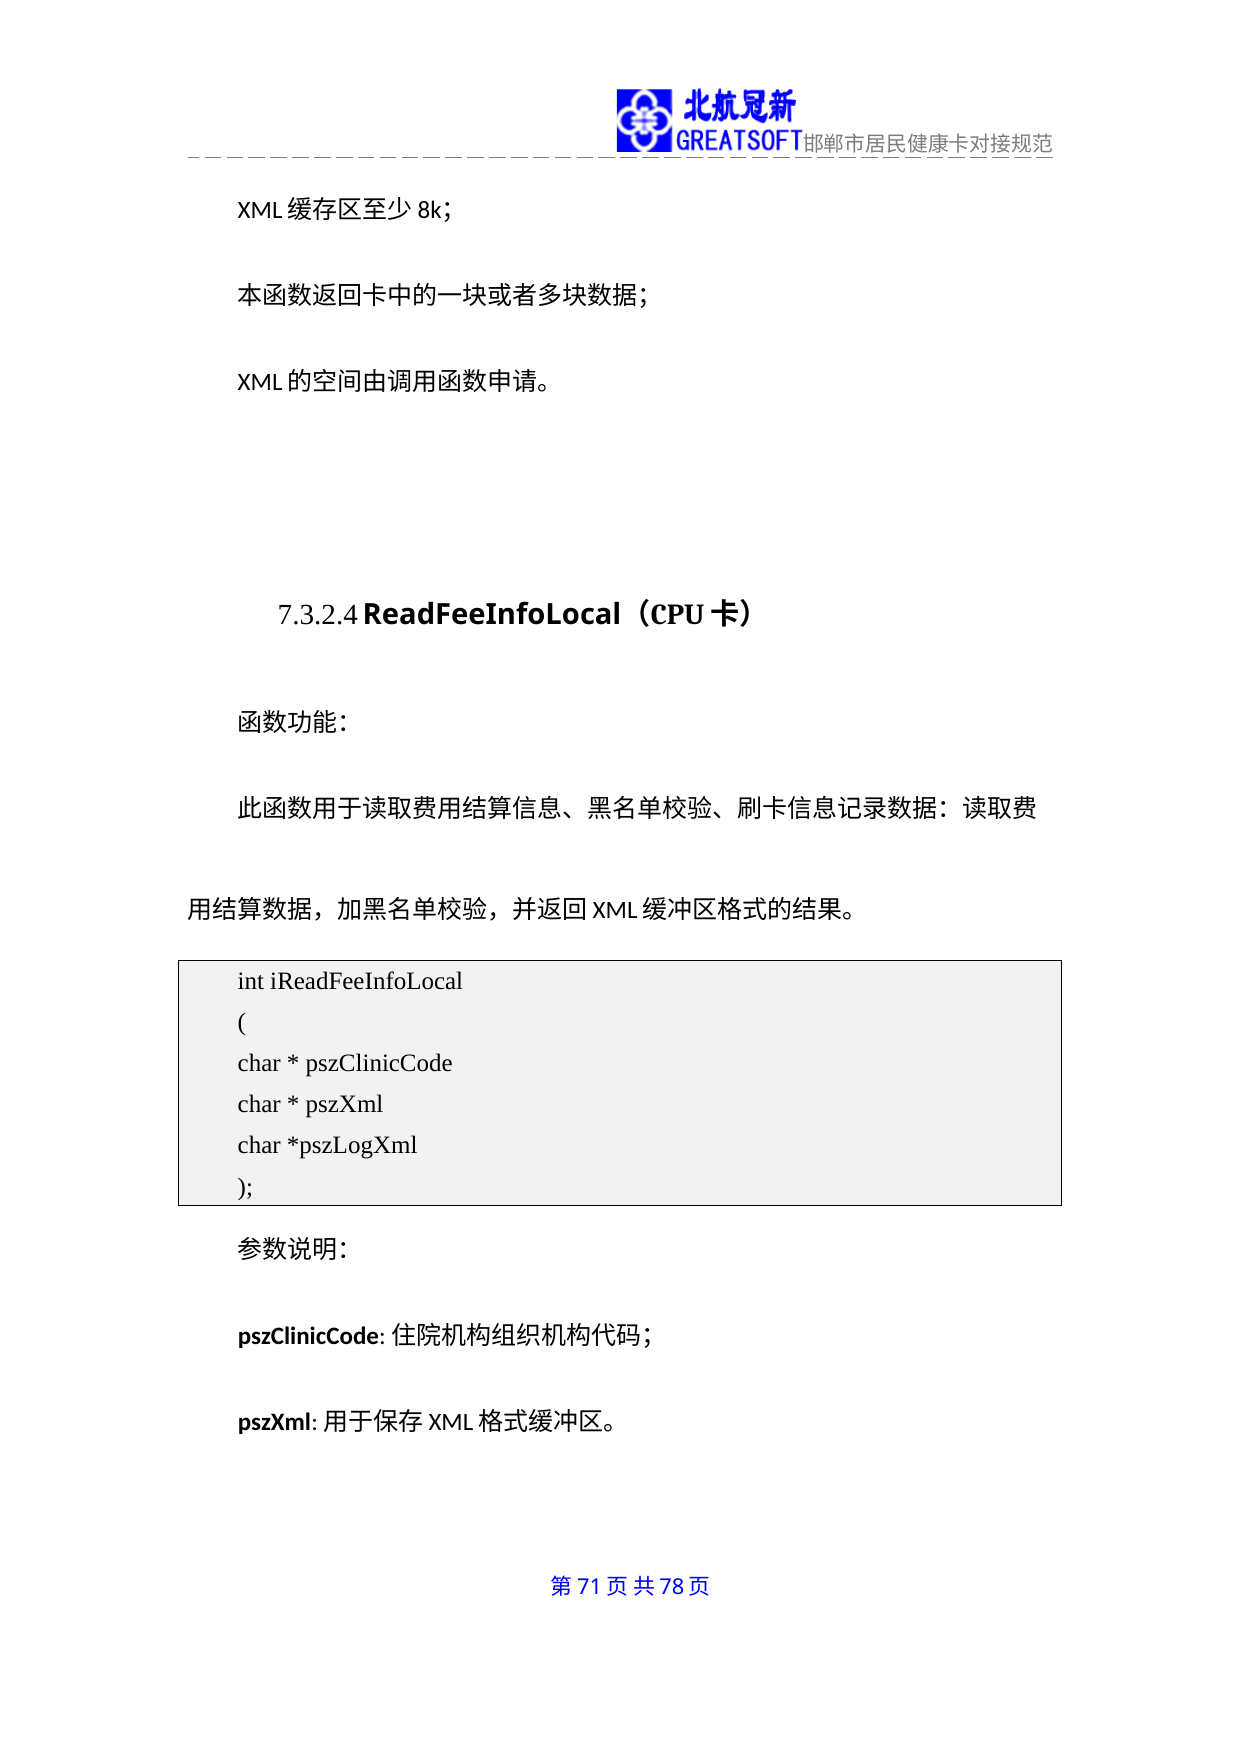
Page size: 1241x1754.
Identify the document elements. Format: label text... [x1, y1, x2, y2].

subtitle ReadFeeInfoLocal（CPU卡） [277, 578, 1053, 646]
text pszClinicCode: 住院机构组织机构代码； [187, 1299, 1053, 1367]
text ( [179, 1001, 1061, 1038]
text pszXml: 用于保存XML格式缓冲区。 [187, 1385, 1053, 1453]
text ); [179, 1166, 1061, 1205]
text 此函数用于读取费用结算信息、黑名单校验、刷卡信息记录数据：读取费用结算数据，加黑名单校验，并返回XML缓冲区格式的结果。 [187, 772, 1053, 942]
text char *pszLogXml [179, 1125, 1061, 1162]
text 参数说明： [187, 1213, 1053, 1281]
text char * pszClinicCode [179, 1042, 1061, 1079]
text 本函数返回卡中的一块或者多块数据； [187, 260, 1053, 328]
text char * pszXml [179, 1084, 1061, 1121]
text 函数功能： [187, 686, 1053, 754]
text XML缓存区至少8k； [187, 174, 1053, 242]
picture [616, 88, 803, 152]
text int iReadFeeInfoLocal [179, 961, 1061, 997]
text XML的空间由调用函数申请。 [187, 346, 1053, 414]
